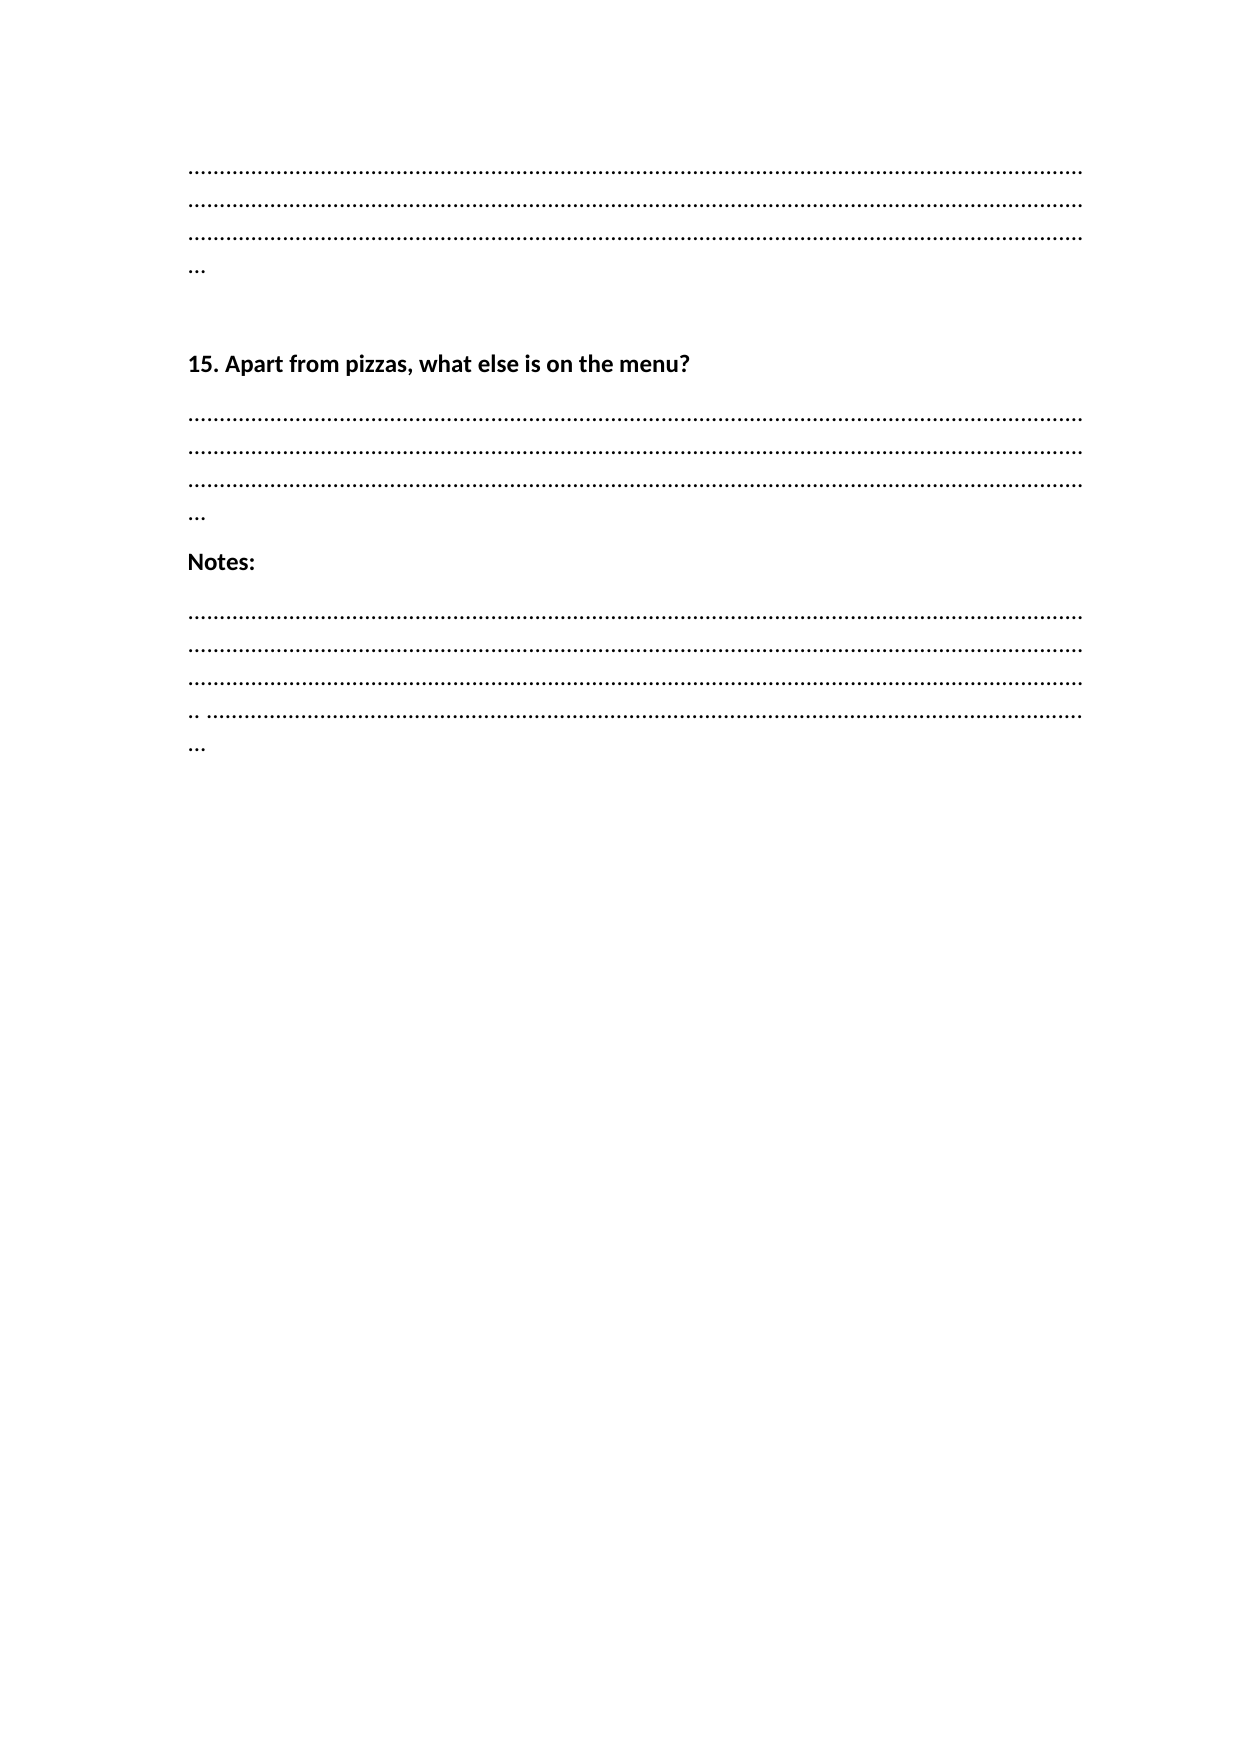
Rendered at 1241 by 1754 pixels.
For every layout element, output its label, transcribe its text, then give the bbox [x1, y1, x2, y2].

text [187, 150, 1090, 279]
text ............................................................................................................................................................................................................................................................................................................................................................................................................................................ .............................................................................................................................................. [187, 595, 1090, 758]
text Notes: [187, 546, 1090, 576]
list Apart from pizzas, what else is on the menu? [187, 348, 1090, 378]
